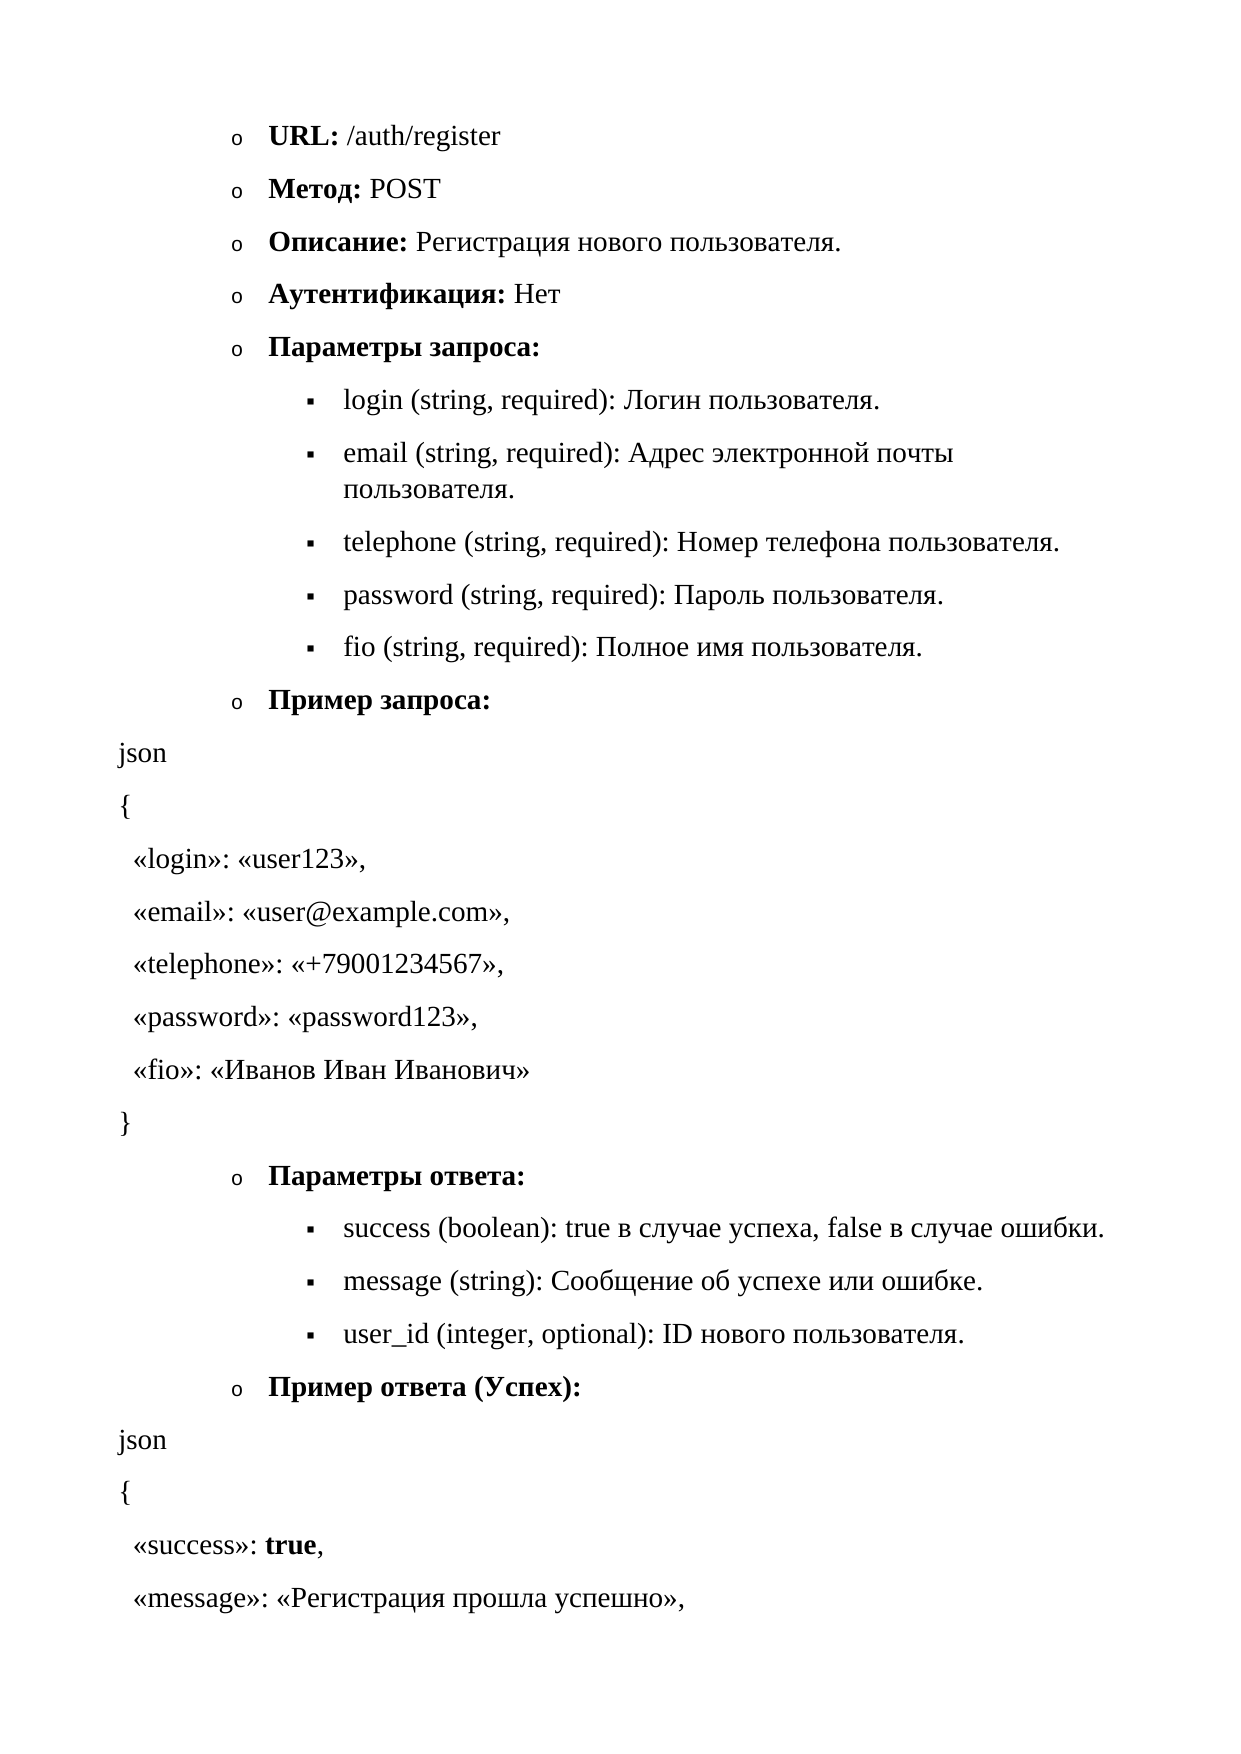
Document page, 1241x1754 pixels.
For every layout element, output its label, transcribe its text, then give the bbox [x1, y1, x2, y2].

text { [118, 1474, 1122, 1508]
text «success»: true, [118, 1527, 1122, 1561]
list fio (string, required): Полное имя пользователя. [306, 629, 1122, 663]
list email (string, required): Адрес электронной почты пользователя. [306, 435, 1122, 505]
text «password»: «password123», [118, 999, 1122, 1033]
text «message»: «Регистрация прошла успешно», [118, 1580, 1122, 1614]
list Параметры ответа: [231, 1158, 1122, 1191]
text { [118, 788, 1122, 822]
text «telephone»: «+79001234567», [118, 946, 1122, 980]
list success (boolean): true в случае успеха, false в случае ошибки. [306, 1211, 1122, 1244]
list message (string): Сообщение об успехе или ошибке. [306, 1263, 1122, 1297]
text json [118, 735, 1122, 769]
list Метод: POST [231, 171, 1122, 204]
text json [118, 1422, 1122, 1455]
list Пример ответа (Успех): [231, 1369, 1122, 1402]
list login (string, required): Логин пользователя. [306, 382, 1122, 416]
list user_id (integer, optional): ID нового пользователя. [306, 1316, 1122, 1350]
text «login»: «user123», [118, 841, 1122, 874]
list Аутентификация: Нет [231, 277, 1122, 310]
list Параметры запроса: [231, 329, 1122, 363]
text «email»: «user@example.com», [118, 894, 1122, 927]
list Описание: Регистрация нового пользователя. [231, 224, 1122, 257]
text «fio»: «Иванов Иван Иванович» [118, 1052, 1122, 1086]
list Пример запроса: [231, 682, 1122, 716]
list password (string, required): Пароль пользователя. [306, 577, 1122, 610]
text } [118, 1105, 1122, 1138]
list URL: /auth/register [231, 118, 1122, 152]
list telephone (string, required): Номер телефона пользователя. [306, 524, 1122, 557]
